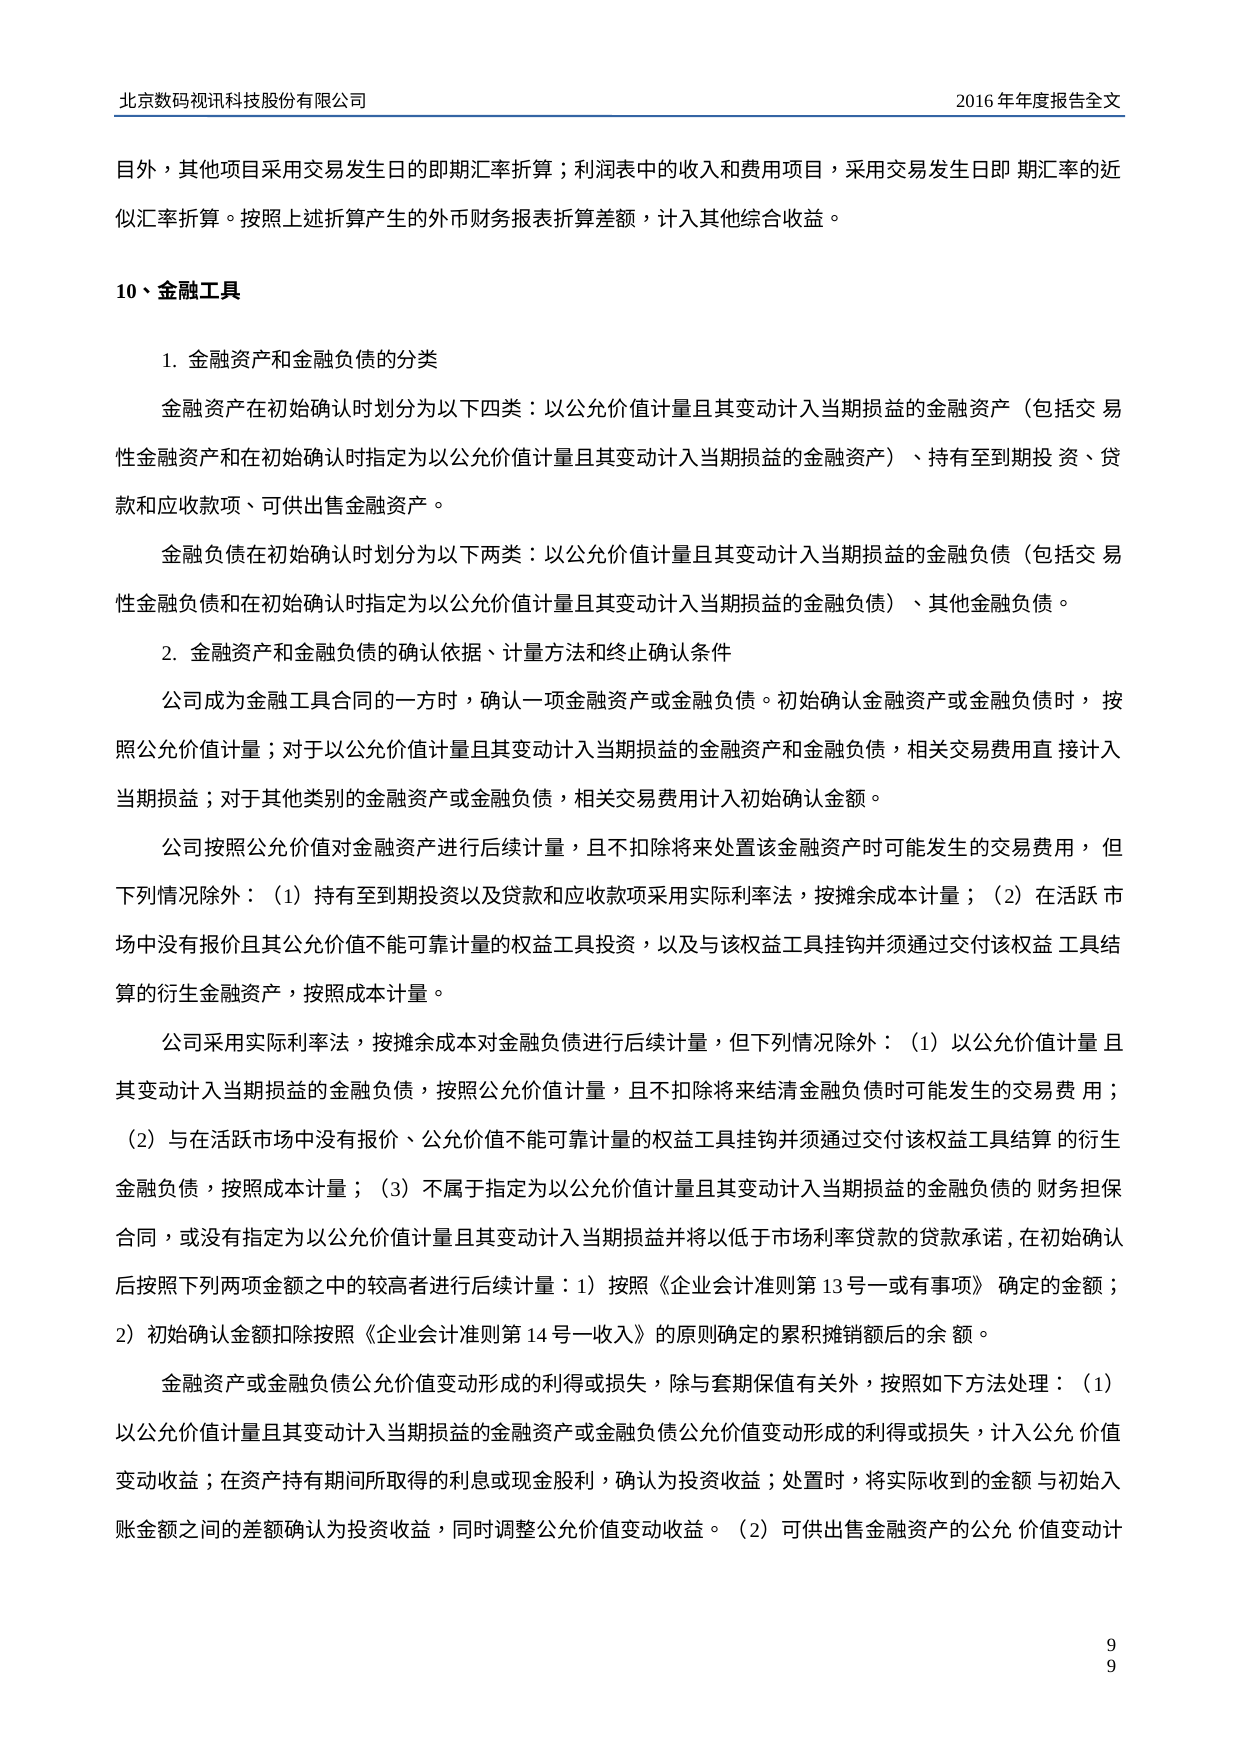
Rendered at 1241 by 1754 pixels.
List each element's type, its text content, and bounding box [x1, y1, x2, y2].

text 10、金融工具 [116, 259, 1125, 308]
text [116, 139, 1125, 236]
text 公司按照公允价值对金融资产进行后续计量，且不扣除将来处置该金融资产时可能发生的交易费用， 但下列情况除外：（1）持有至到期投资以及贷款和应收款项采用实际利率法，按摊余成本计量；（2）在活跃 市场中没有报价且其公允价值不能可靠计量的权益工具投资，以及与该权益工具挂钩并须通过交付该权益 工具结算的衍生金融资产，按照成本计量。 [116, 816, 1125, 1011]
list 金融资产和金融负债的确认依据、计量方法和终止确认条件 [116, 621, 1125, 670]
text 金融资产在初始确认时划分为以下四类：以公允价值计量且其变动计入当期损益的金融资产（包括交 易性金融资产和在初始确认时指定为以公允价值计量且其变动计入当期损益的金融资产）、持有至到期投 资、贷款和应收款项、可供出售金融资产。 [116, 377, 1125, 524]
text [116, 1352, 1125, 1547]
text 公司采用实际利率法，按摊余成本对金融负债进行后续计量，但下列情况除外：（1）以公允价值计量 且其变动计入当期损益的金融负债，按照公允价值计量，且不扣除将来结清金融负债时可能发生的交易费 用；（2）与在活跃市场中没有报价、公允价值不能可靠计量的权益工具挂钩并须通过交付该权益工具结算 的衍生金融负债，按照成本计量；（3）不属于指定为以公允价值计量且其变动计入当期损益的金融负债的 财务担保合同，或没有指定为以公允价值计量且其变动计入当期损益并将以低于市场利率贷款的贷款承诺, 在初始确认后按照下列两项金额之中的较高者进行后续计量：1）按照《企业会计准则第13号一或有事项》 确定的金额；2）初始确认金额扣除按照《企业会计准则第14号一收入》的原则确定的累积摊销额后的余 额。 [116, 1011, 1125, 1352]
list 金融资产和金融负债的分类 [116, 329, 1125, 377]
text 金融负债在初始确认时划分为以下两类：以公允价值计量且其变动计入当期损益的金融负债（包括交 易性金融负债和在初始确认时指定为以公允价值计量且其变动计入当期损益的金融负债）、其他金融负债。 [116, 524, 1125, 621]
text 公司成为金融工具合同的一方时，确认一项金融资产或金融负债。初始确认金融资产或金融负债时， 按照公允价值计量；对于以公允价值计量且其变动计入当期损益的金融资产和金融负债，相关交易费用直 接计入当期损益；对于其他类别的金融资产或金融负债，相关交易费用计入初始确认金额。 [116, 670, 1125, 816]
